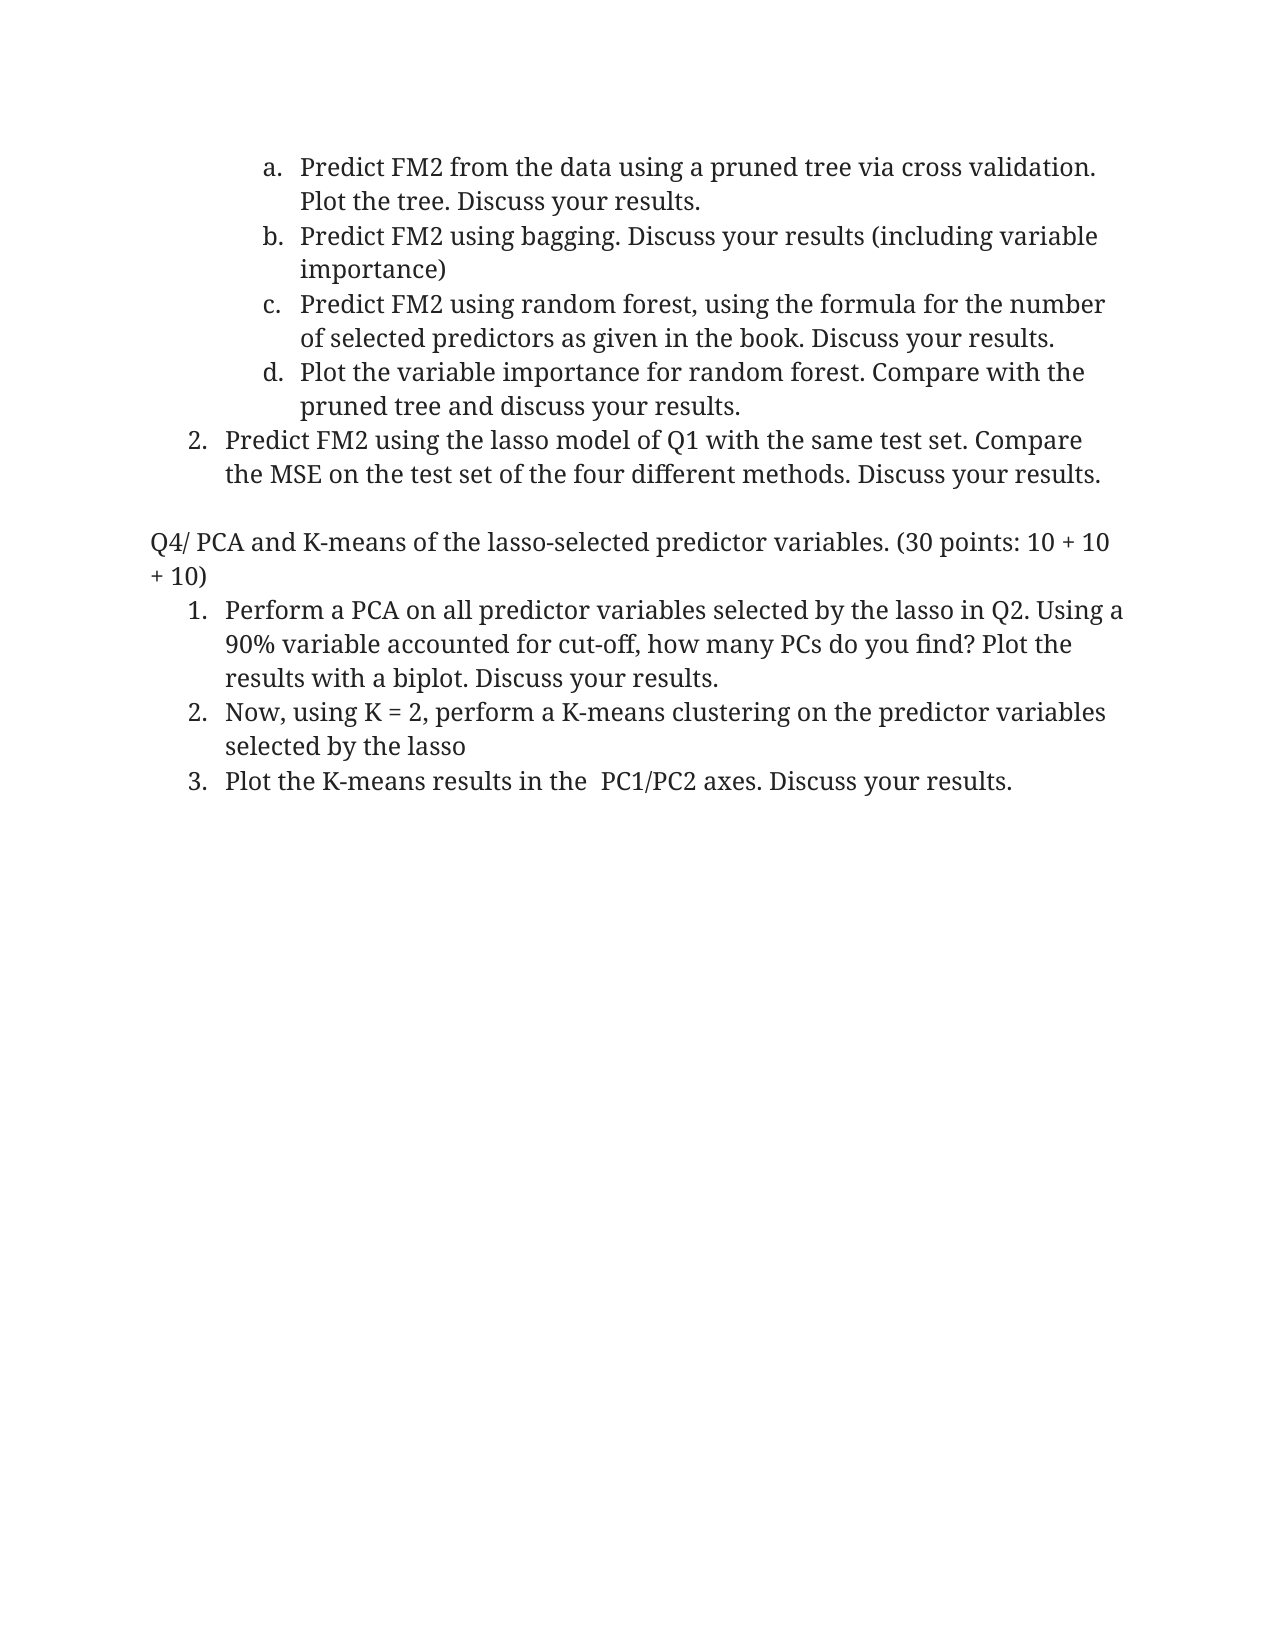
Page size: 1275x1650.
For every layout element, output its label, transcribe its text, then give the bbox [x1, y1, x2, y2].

list Now, using K = 2, perform a K-means clustering on the predictor variables selected by the lasso [187, 695, 1125, 763]
list Predict FM2 using bagging. Discuss your results (including variable importance) [262, 218, 1125, 286]
text Q4/ PCA and K-means of the lasso-selected predictor variables. (30 points: 10 + 10 + 10) [150, 525, 1125, 593]
list Predict FM2 using the lasso model of Q1 with the same test set. Compare the MSE on the test set of the four different methods. Discuss your results. [187, 422, 1125, 491]
list Perform a PCA on all predictor variables selected by the lasso in Q2. Using a 90% variable accounted for cut-off, how many PCs do you find? Plot the results with a biplot. Discuss your results. [187, 593, 1125, 695]
list Plot the K-means results in the PC1/PC2 axes. Discuss your results. [187, 763, 1125, 797]
list Predict FM2 using random forest, using the formula for the number of selected predictors as given in the book. Discuss your results. [262, 286, 1125, 354]
list Predict FM2 from the data using a pruned tree via cross validation. Plot the tree. Discuss your results. [262, 150, 1125, 218]
list Plot the variable importance for random forest. Compare with the pruned tree and discuss your results. [262, 354, 1125, 422]
